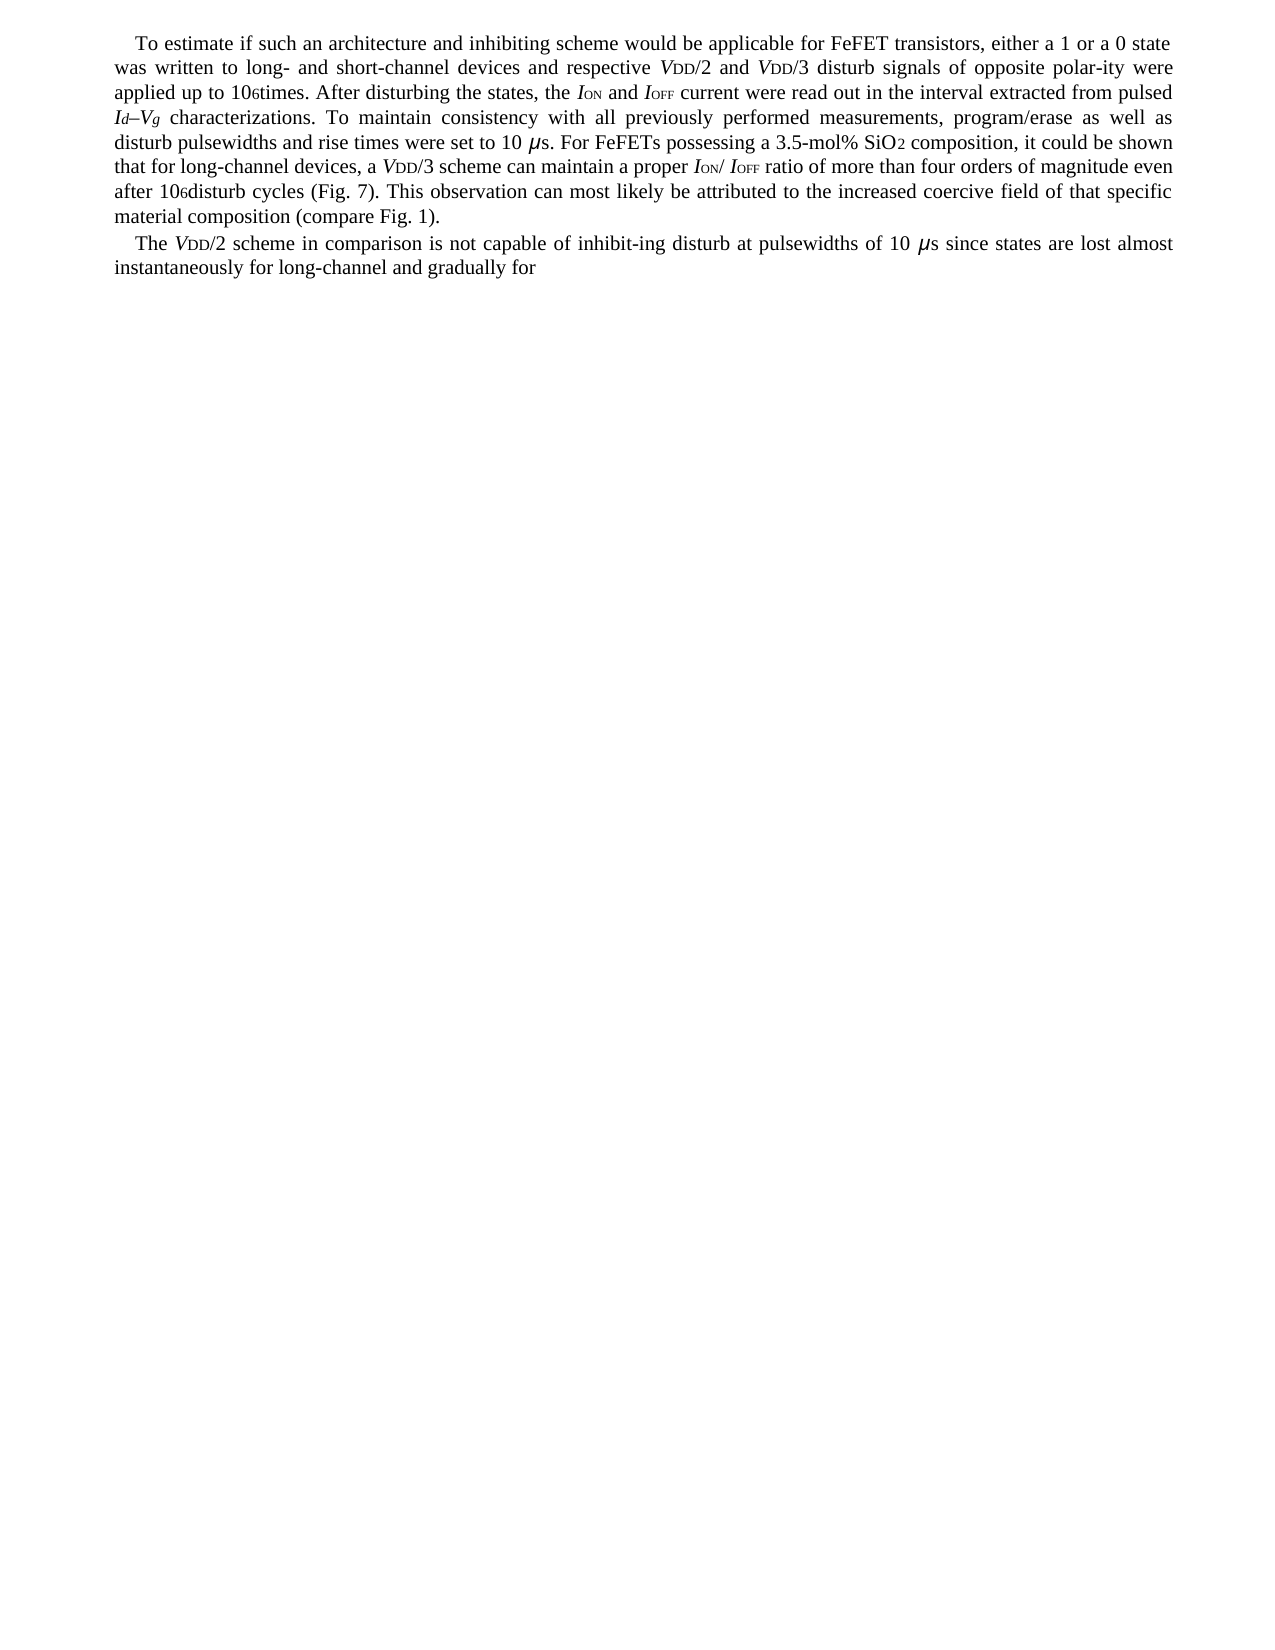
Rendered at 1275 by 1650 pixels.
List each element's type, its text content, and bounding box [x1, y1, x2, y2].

text To estimate if such an architecture and inhibiting scheme would be applicable for FeFET transistors, either a 1 or a 0 state was written to long- and short-channel devices and respective VDD/2 and VDD/3 disturb signals of opposite polar-ity were applied up to 106times. After disturbing the states, the ION and IOFF current were read out in the interval extracted from pulsed Id–Vg characterizations. To maintain consistency with all previously performed measurements, program/erase as well as disturb pulsewidths and rise times were set to 10 µs. For FeFETs possessing a 3.5-mol% SiO2 composition, it could be shown that for long-channel devices, a VDD/3 scheme can maintain a proper ION/ IOFF ratio of more than four orders of magnitude even after 106disturb cycles (Fig. 7). This observation can most likely be attributed to the increased coercive field of that specific material composition (compare Fig. 1). [114, 30, 1174, 228]
text The VDD/2 scheme in comparison is not capable of inhibit-ing disturb at pulsewidths of 10 µs since states are lost almost instantaneously for long-channel and gradually for [114, 231, 1173, 279]
